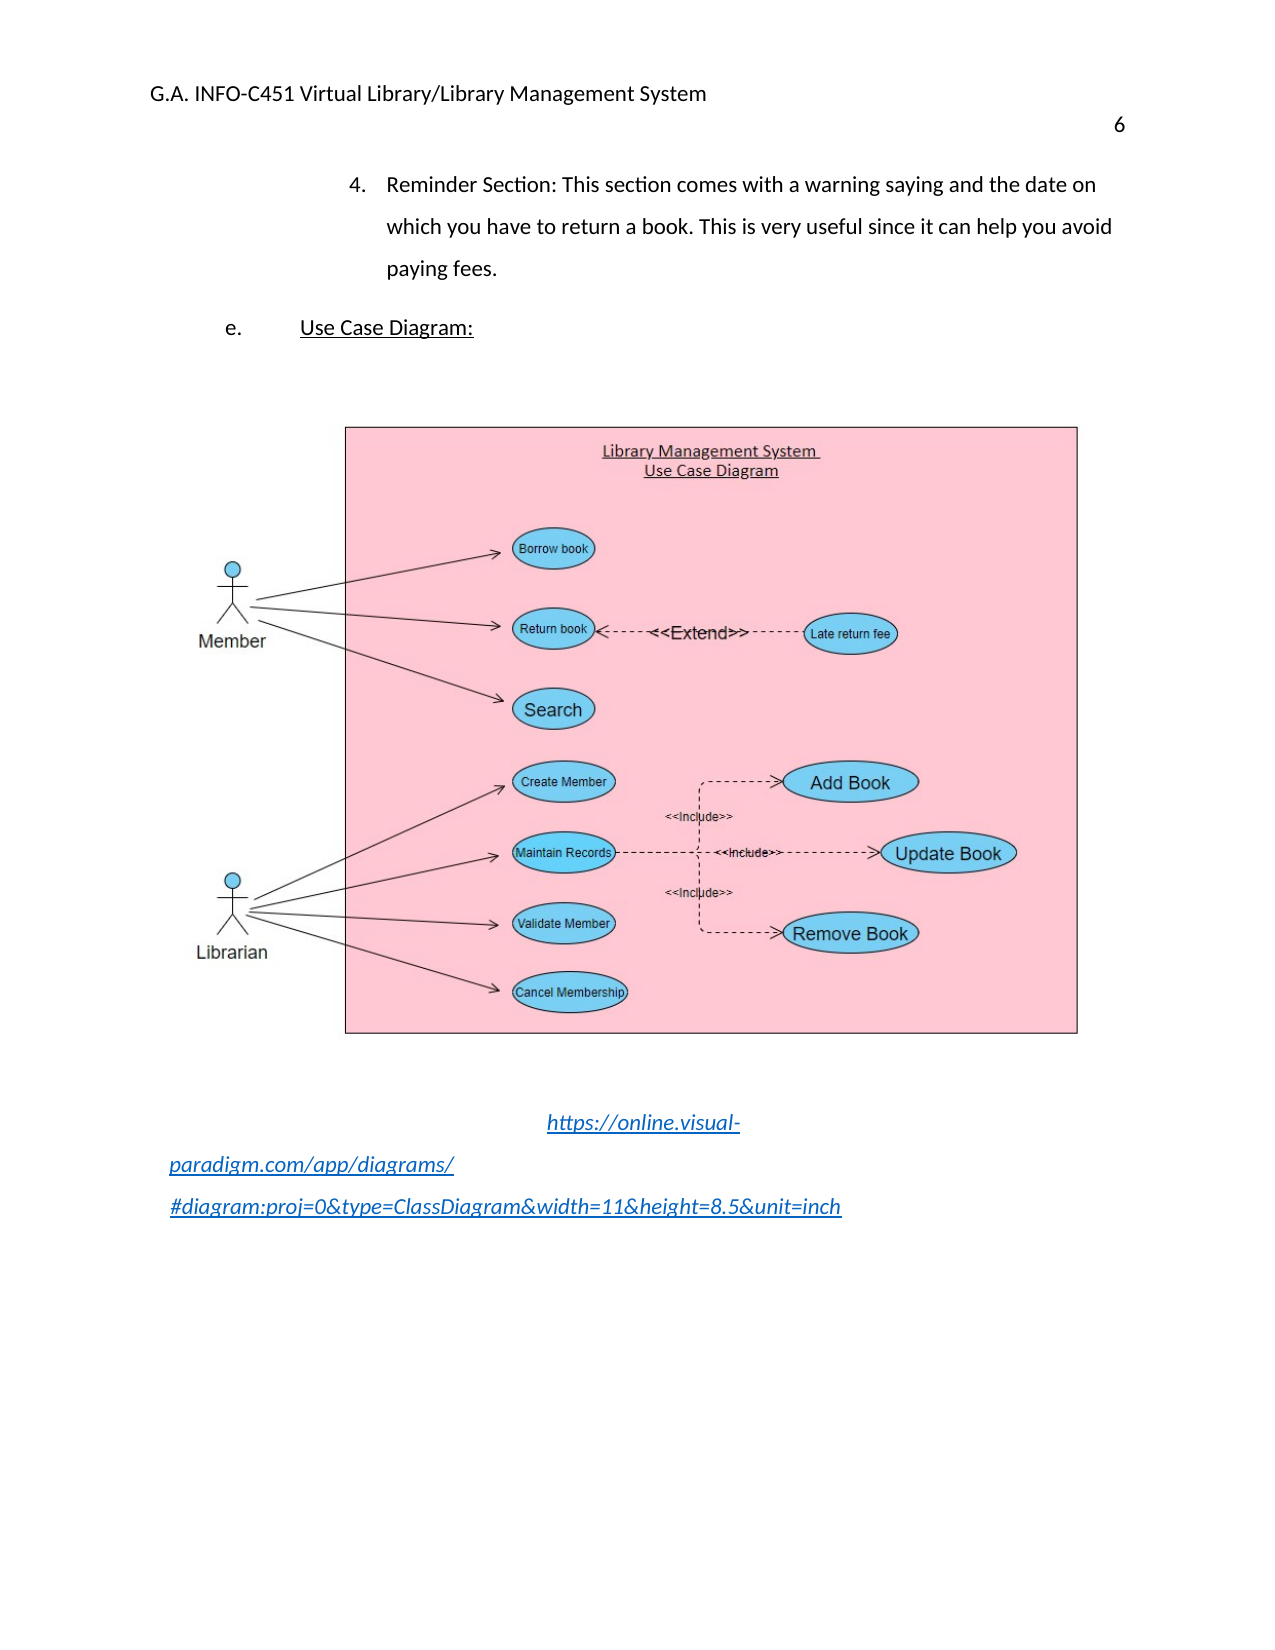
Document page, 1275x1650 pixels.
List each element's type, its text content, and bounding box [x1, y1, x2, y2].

text https://online.visual- [162, 1108, 1124, 1136]
text paradigm.com/app/diagrams/#diagram:proj=0&type=ClassDiagram&width=11&height=8.5&unit=inch [169, 1150, 1124, 1220]
picture [150, 359, 1248, 1082]
list Use Case Diagram: [225, 313, 1124, 341]
list Reminder Section: This section comes with a warning saying and the date on which you have to return a book. This is very useful since it can help you avoid paying fees. [349, 170, 1124, 282]
